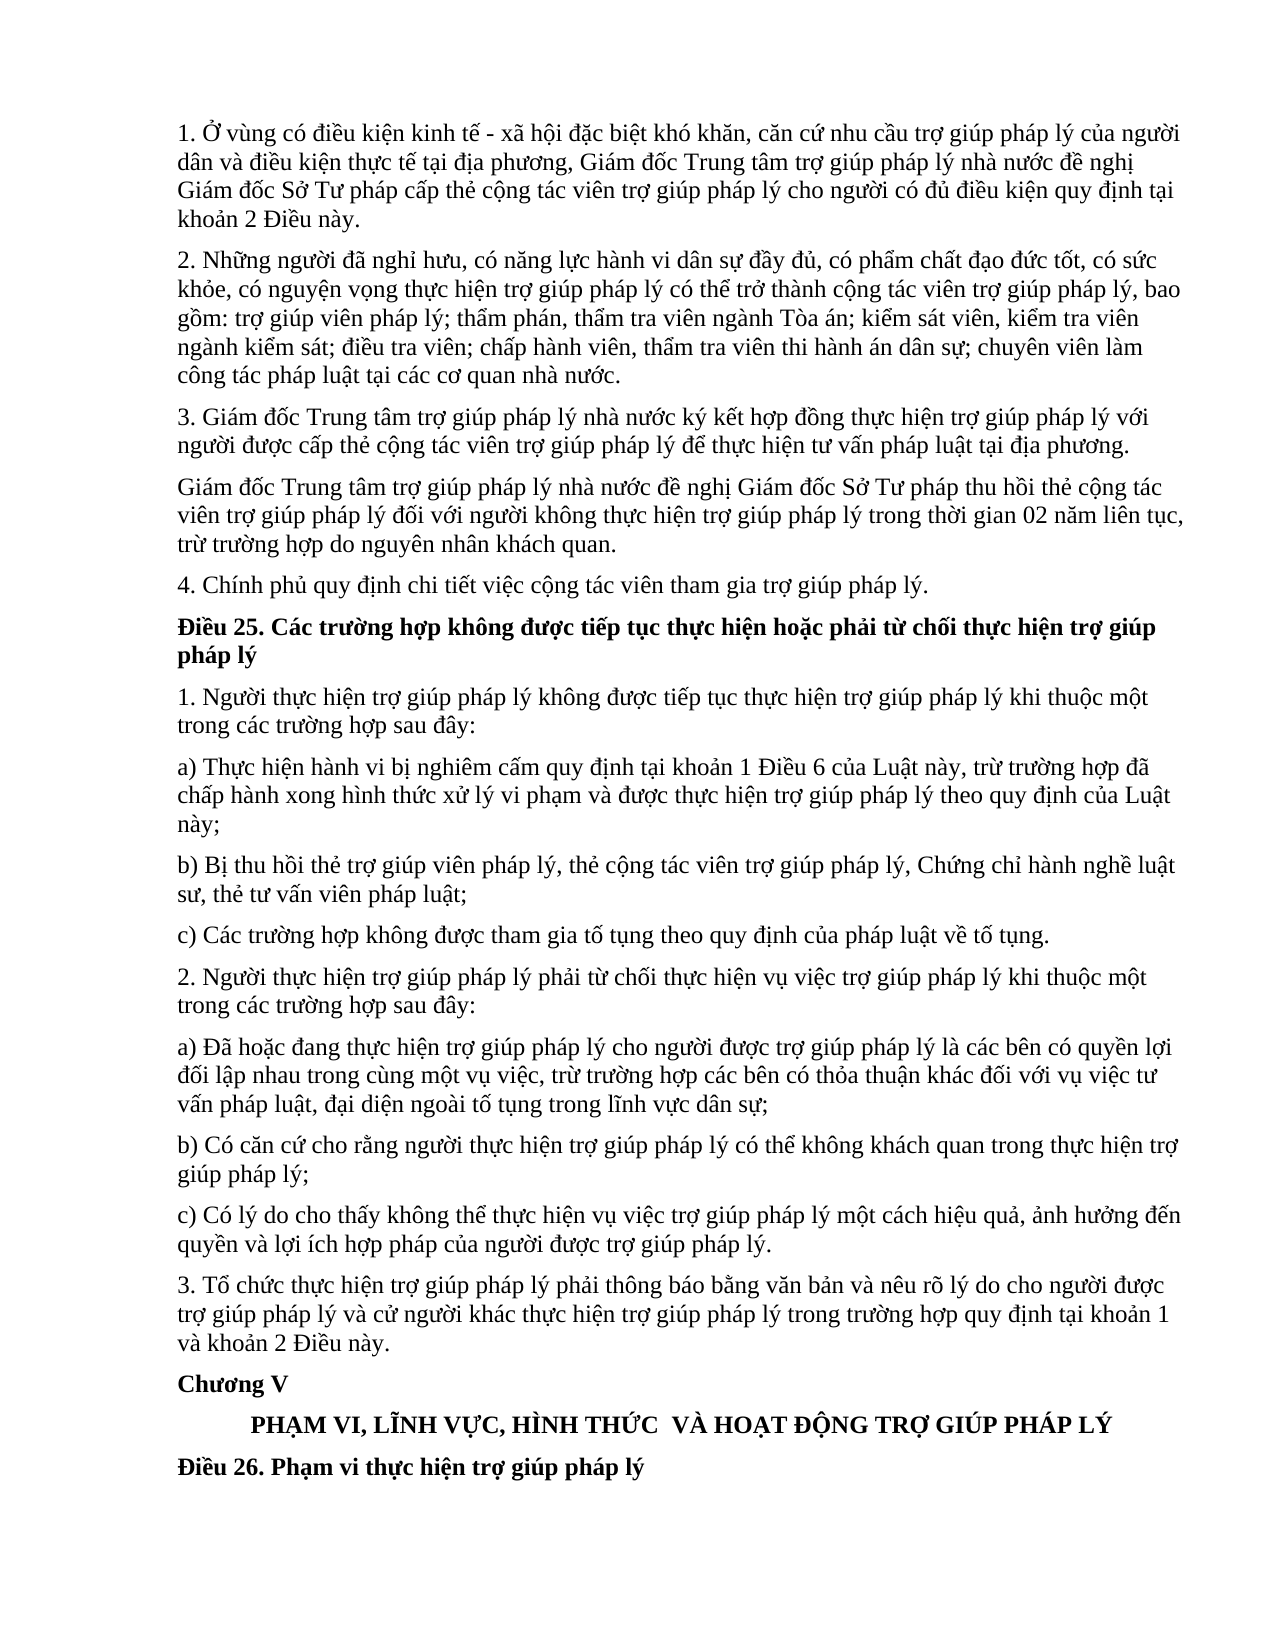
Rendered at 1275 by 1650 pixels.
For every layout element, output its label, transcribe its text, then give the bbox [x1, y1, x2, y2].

text PHẠM VI, LĨNH VỰC, HÌNH THỨC VÀ HOẠT ĐỘNG TRỢ GIÚP PHÁP LÝ [177, 1411, 1186, 1439]
text Điều 26. Phạm vi thực hiện trợ giúp pháp lý [177, 1452, 1186, 1481]
text 2. Người thực hiện trợ giúp pháp lý phải từ chối thực hiện vụ việc trợ giúp pháp lý khi thuộc một trong các trường hợp sau đây: [177, 962, 1186, 1019]
text Chương V [177, 1369, 1186, 1398]
text Điều 25. Các trường hợp không được tiếp tục thực hiện hoặc phải từ chối thực hiện trợ giúp pháp lý [177, 612, 1186, 669]
text a) Thực hiện hành vi bị nghiêm cấm quy định tại khoản 1 Điều 6 của Luật này, trừ trường hợp đã chấp hành xong hình thức xử lý vi phạm và được thực hiện trợ giúp pháp lý theo quy định của Luật này; [177, 752, 1186, 838]
text 1. Người thực hiện trợ giúp pháp lý không được tiếp tục thực hiện trợ giúp pháp lý khi thuộc một trong các trường hợp sau đây: [177, 682, 1186, 739]
text 3. Tổ chức thực hiện trợ giúp pháp lý phải thông báo bằng văn bản và nêu rõ lý do cho người được trợ giúp pháp lý và cử người khác thực hiện trợ giúp pháp lý trong trường hợp quy định tại khoản 1 và khoản 2 Điều này. [177, 1271, 1186, 1357]
text 1. Ở vùng có điều kiện kinh tế - xã hội đặc biệt khó khăn, căn cứ nhu cầu trợ giúp pháp lý của người dân và điều kiện thực tế tại địa phương, Giám đốc Trung tâm trợ giúp pháp lý nhà nước đề nghị Giám đốc Sở Tư pháp cấp thẻ cộng tác viên trợ giúp pháp lý cho người có đủ điều kiện quy định tại khoản 2 Điều này. [177, 118, 1186, 233]
text c) Có lý do cho thấy không thể thực hiện vụ việc trợ giúp pháp lý một cách hiệu quả, ảnh hưởng đến quyền và lợi ích hợp pháp của người được trợ giúp pháp lý. [177, 1201, 1186, 1258]
text 4. Chính phủ quy định chi tiết việc cộng tác viên tham gia trợ giúp pháp lý. [177, 571, 1186, 599]
text c) Các trường hợp không được tham gia tố tụng theo quy định của pháp luật về tố tụng. [177, 921, 1186, 949]
text Giám đốc Trung tâm trợ giúp pháp lý nhà nước đề nghị Giám đốc Sở Tư pháp thu hồi thẻ cộng tác viên trợ giúp pháp lý đối với người không thực hiện trợ giúp pháp lý trong thời gian 02 năm liên tục, trừ trường hợp do nguyên nhân khách quan. [177, 472, 1186, 558]
text a) Đã hoặc đang thực hiện trợ giúp pháp lý cho người được trợ giúp pháp lý là các bên có quyền lợi đối lập nhau trong cùng một vụ việc, trừ trường hợp các bên có thỏa thuận khác đối với vụ việc tư vấn pháp luật, đại diện ngoài tố tụng trong lĩnh vực dân sự; [177, 1032, 1186, 1118]
text 2. Những người đã nghỉ hưu, có năng lực hành vi dân sự đầy đủ, có phẩm chất đạo đức tốt, có sức khỏe, có nguyện vọng thực hiện trợ giúp pháp lý có thể trở thành cộng tác viên trợ giúp pháp lý, bao gồm: trợ giúp viên pháp lý; thẩm phán, thẩm tra viên ngành Tòa án; kiểm sát viên, kiểm tra viên ngành kiểm sát; điều tra viên; chấp hành viên, thẩm tra viên thi hành án dân sự; chuyên viên làm công tác pháp luật tại các cơ quan nhà nước. [177, 246, 1186, 389]
text b) Bị thu hồi thẻ trợ giúp viên pháp lý, thẻ cộng tác viên trợ giúp pháp lý, Chứng chỉ hành nghề luật sư, thẻ tư vấn viên pháp luật; [177, 851, 1186, 908]
text b) Có căn cứ cho rằng người thực hiện trợ giúp pháp lý có thể không khách quan trong thực hiện trợ giúp pháp lý; [177, 1131, 1186, 1188]
text 3. Giám đốc Trung tâm trợ giúp pháp lý nhà nước ký kết hợp đồng thực hiện trợ giúp pháp lý với người được cấp thẻ cộng tác viên trợ giúp pháp lý để thực hiện tư vấn pháp luật tại địa phương. [177, 402, 1186, 459]
